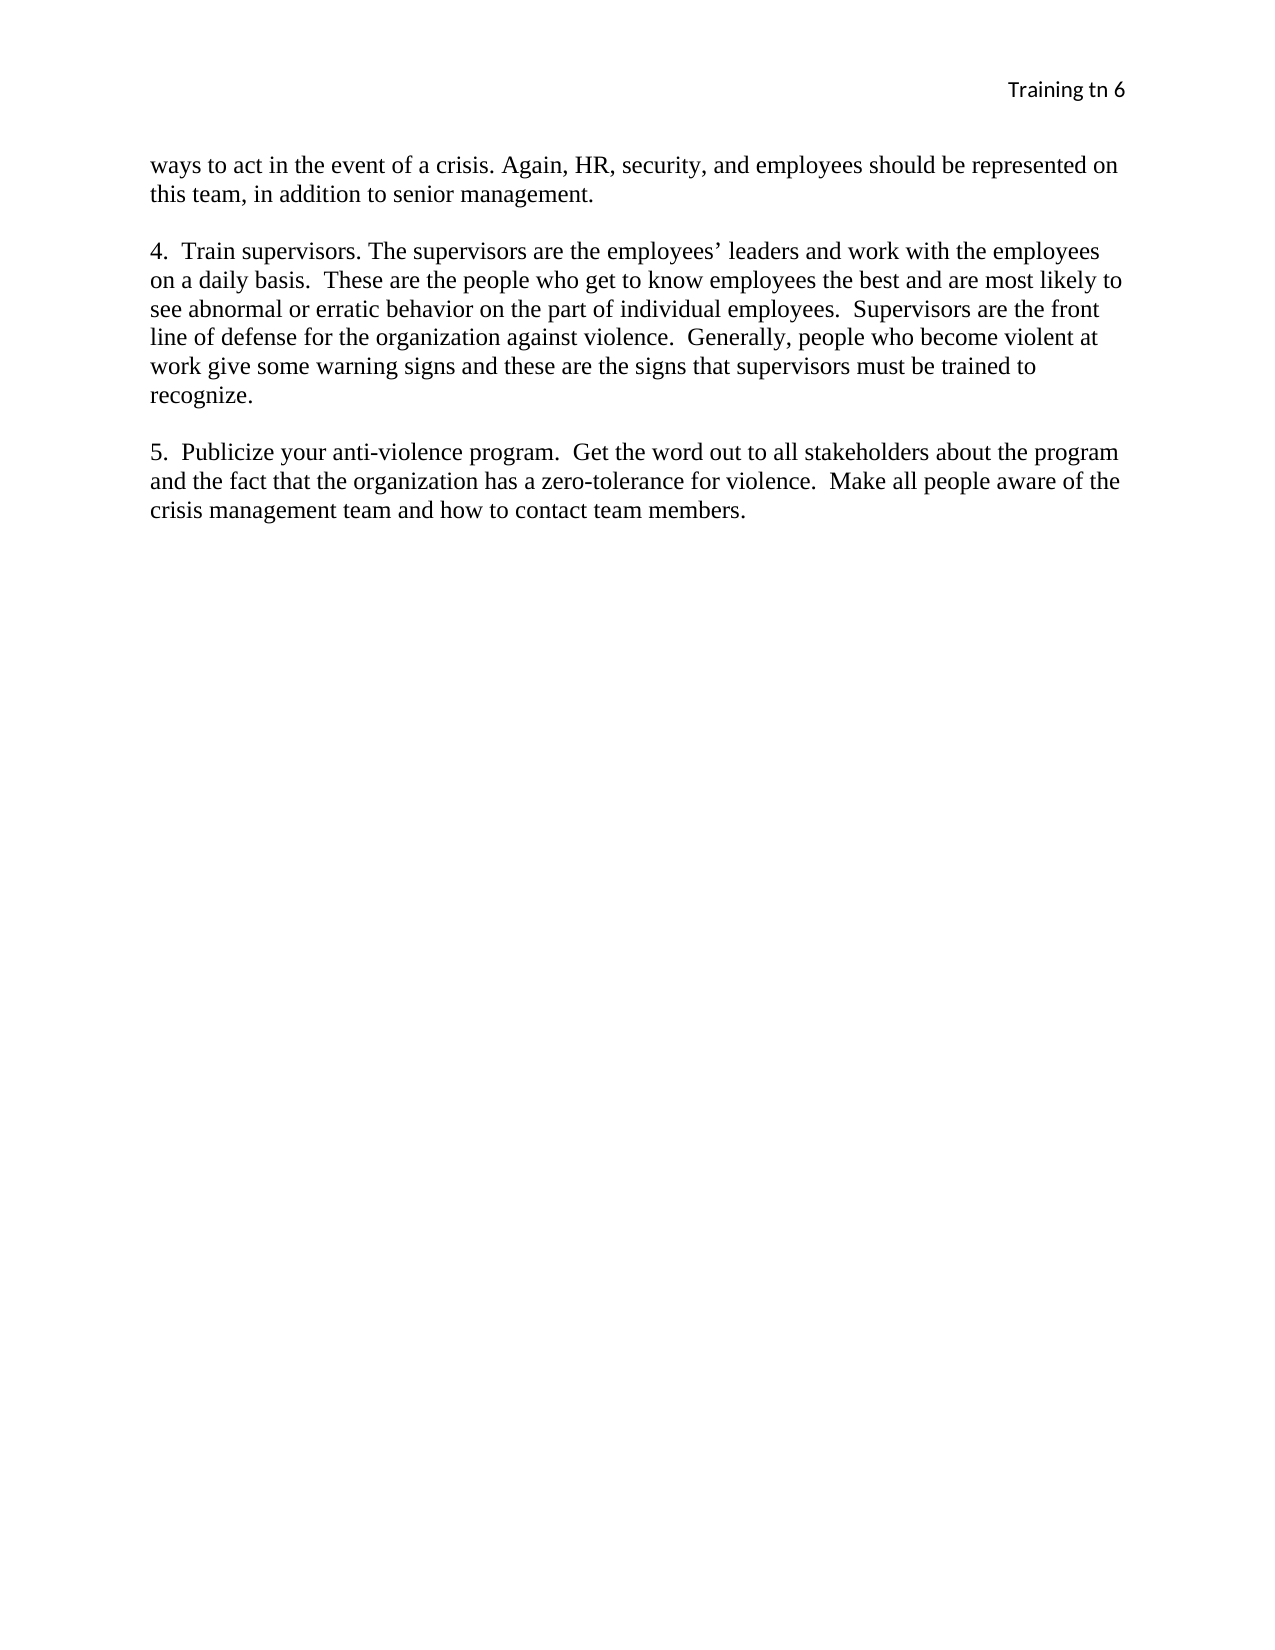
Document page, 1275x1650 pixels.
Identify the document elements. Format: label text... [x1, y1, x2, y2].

text 5. Publicize your anti-violence program. Get the word out to all stakeholders about the program and the fact that the organization has a zero-tolerance for violence. Make all people aware of the crisis management team and how to contact team members. [150, 437, 1125, 524]
text 4. Train supervisors. The supervisors are the employees’ leaders and work with the employees on a daily basis. These are the people who get to know employees the best and are most likely to see abnormal or erratic behavior on the part of individual employees. Supervisors are the front line of defense for the organization against violence. Generally, people who become violent at work give some warning signs and these are the signs that supervisors must be trained to recognize. [150, 236, 1125, 409]
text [150, 150, 1125, 207]
